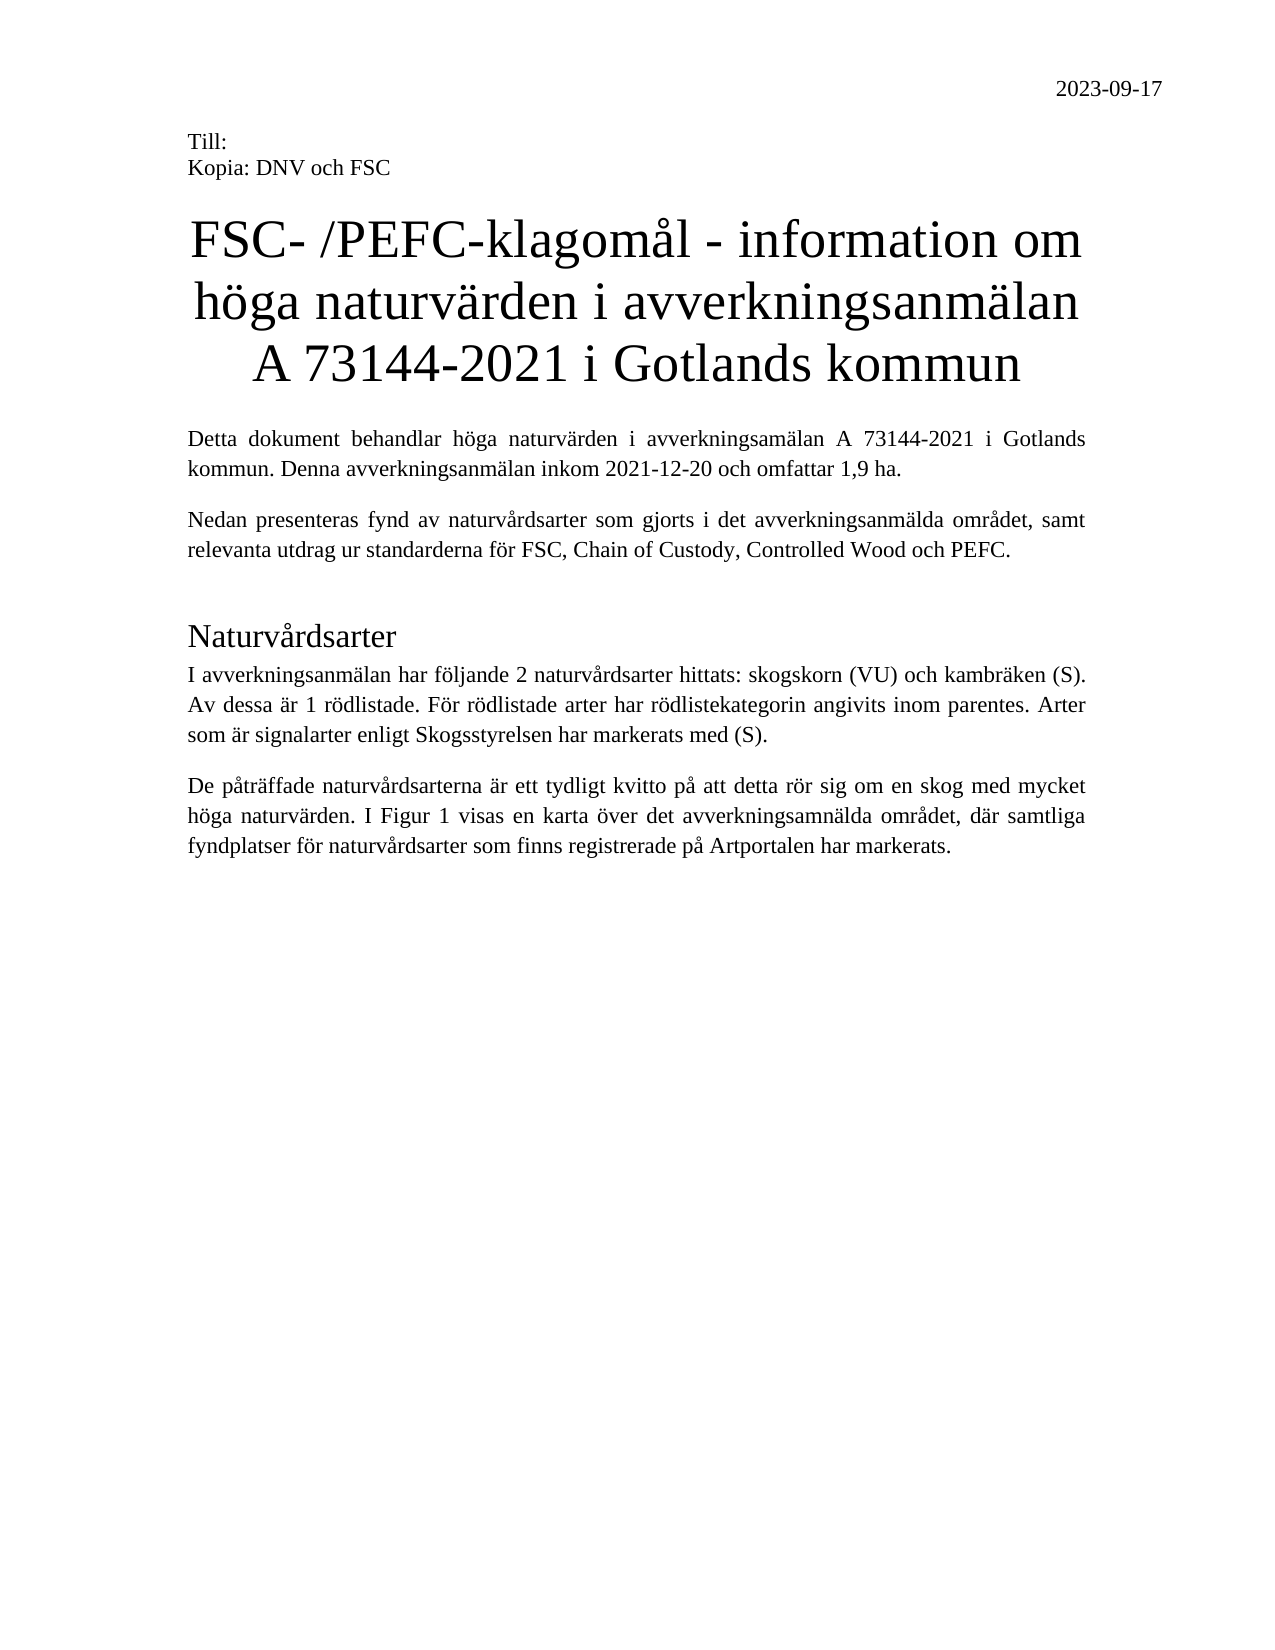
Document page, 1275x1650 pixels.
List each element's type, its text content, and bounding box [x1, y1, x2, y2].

text De påträffade naturvårdsarterna är ett tydligt kvitto på att detta rör sig om en skog med mycket höga naturvärden. I Figur 1 visas en karta över det avverkningsamnälda området, där samtliga fyndplatser för naturvårdsarter som finns registrerade på Artportalen har markerats. [187, 772, 1087, 859]
subtitle Naturvårdsarter [187, 617, 1087, 655]
title FSC- /PEFC-klagomål - information om höga naturvärden i avverkningsanmälan A 73144-2021 i Gotlands kommun [187, 207, 1087, 394]
text Nedan presenteras fynd av naturvårdsarter som gjorts i det avverkningsanmälda området, samt relevanta utdrag ur standarderna för FSC, Chain of Custody, Controlled Wood och PEFC. [187, 506, 1087, 563]
text Detta dokument behandlar höga naturvärden i avverkningsamälan A 73144-2021 i Gotlands kommun. Denna avverkningsanmälan inkom 2021-12-20 och omfattar 1,9 ha. [187, 425, 1087, 481]
text I avverkningsanmälan har följande 2 naturvårdsarter hittats: skogskorn (VU) och kambräken (S). Av dessa är 1 rödlistade. För rödlistade arter har rödlistekategorin angivits inom parentes. Arter som är signalarter enligt Skogsstyrelsen har markerats med (S). [187, 661, 1087, 747]
